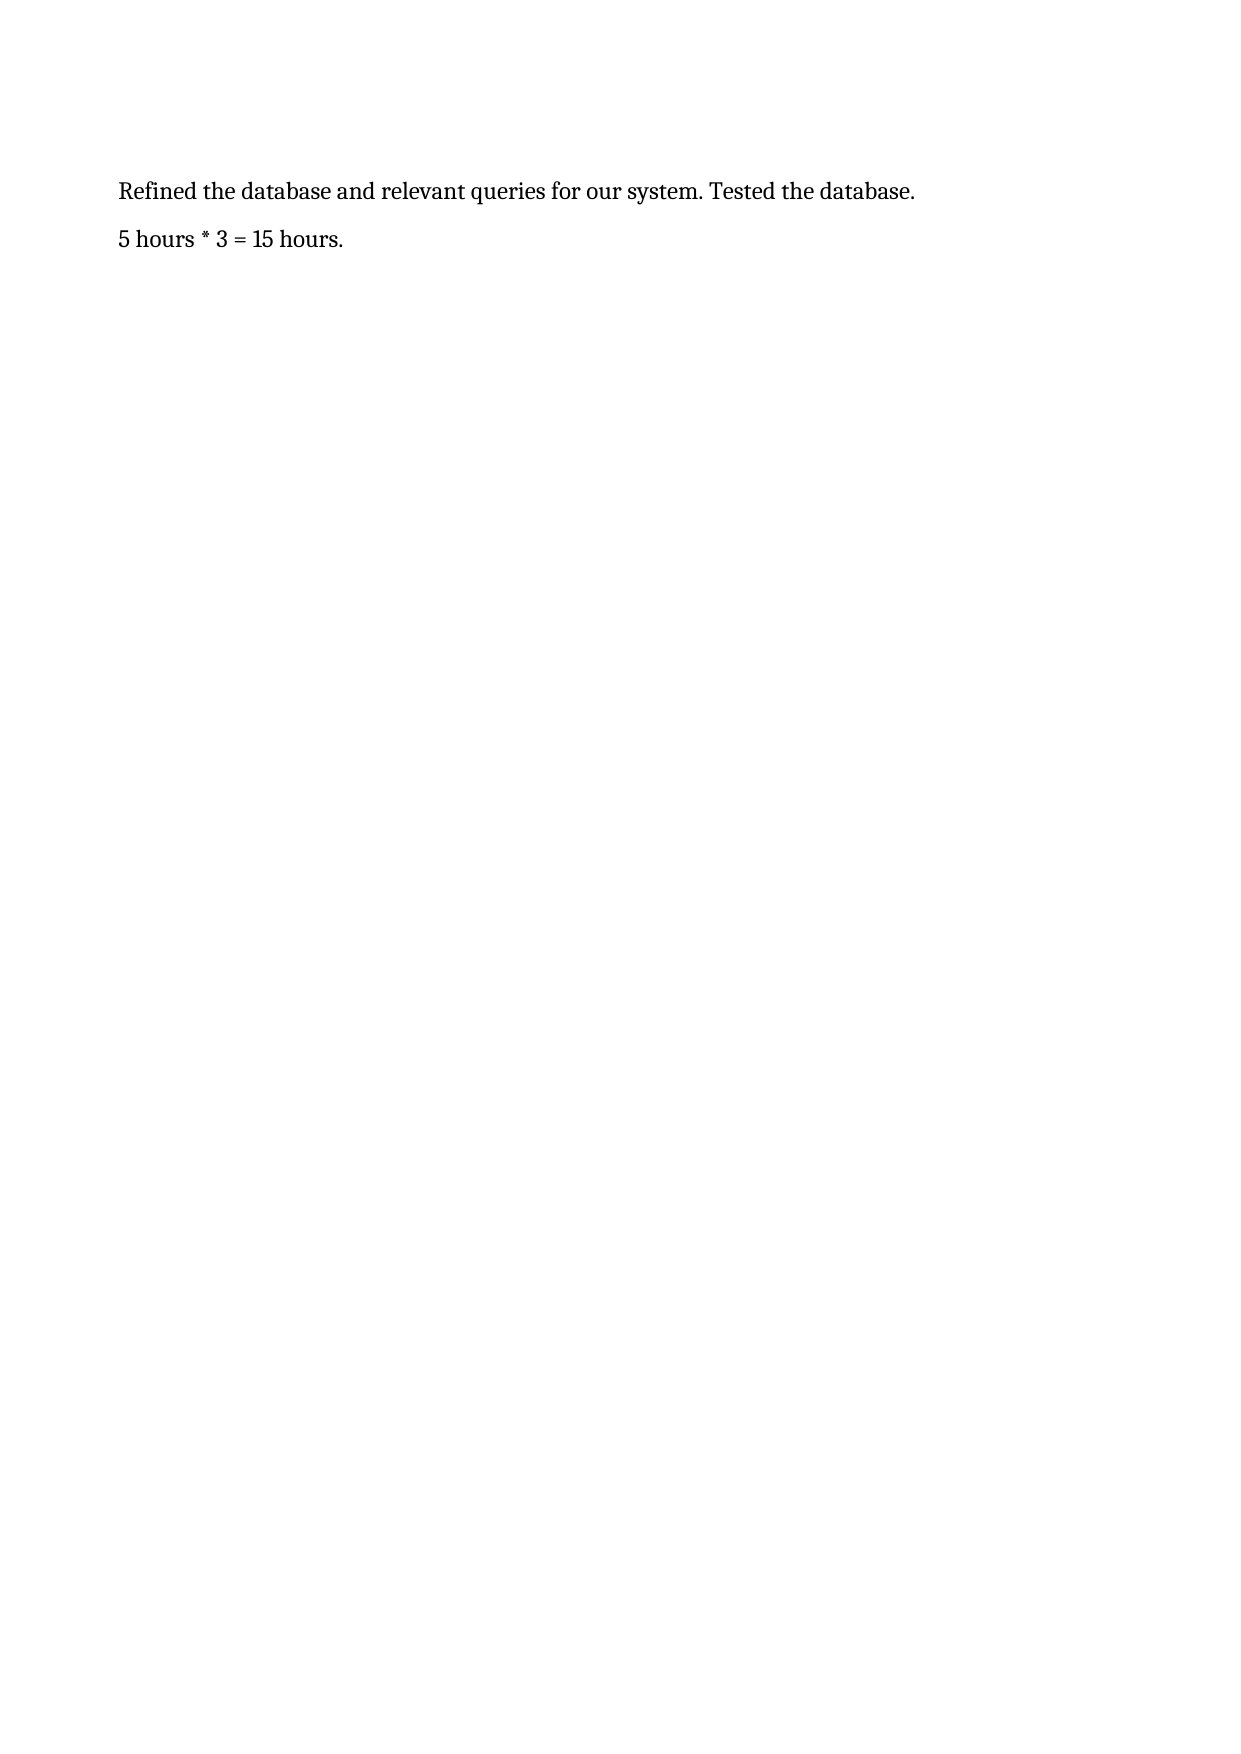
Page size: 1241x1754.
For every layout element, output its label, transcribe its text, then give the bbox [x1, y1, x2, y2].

text Refined the database and relevant queries for our system. Tested the database. [118, 177, 1122, 206]
text 5 hours * 3 = 15 hours. [118, 225, 1122, 254]
